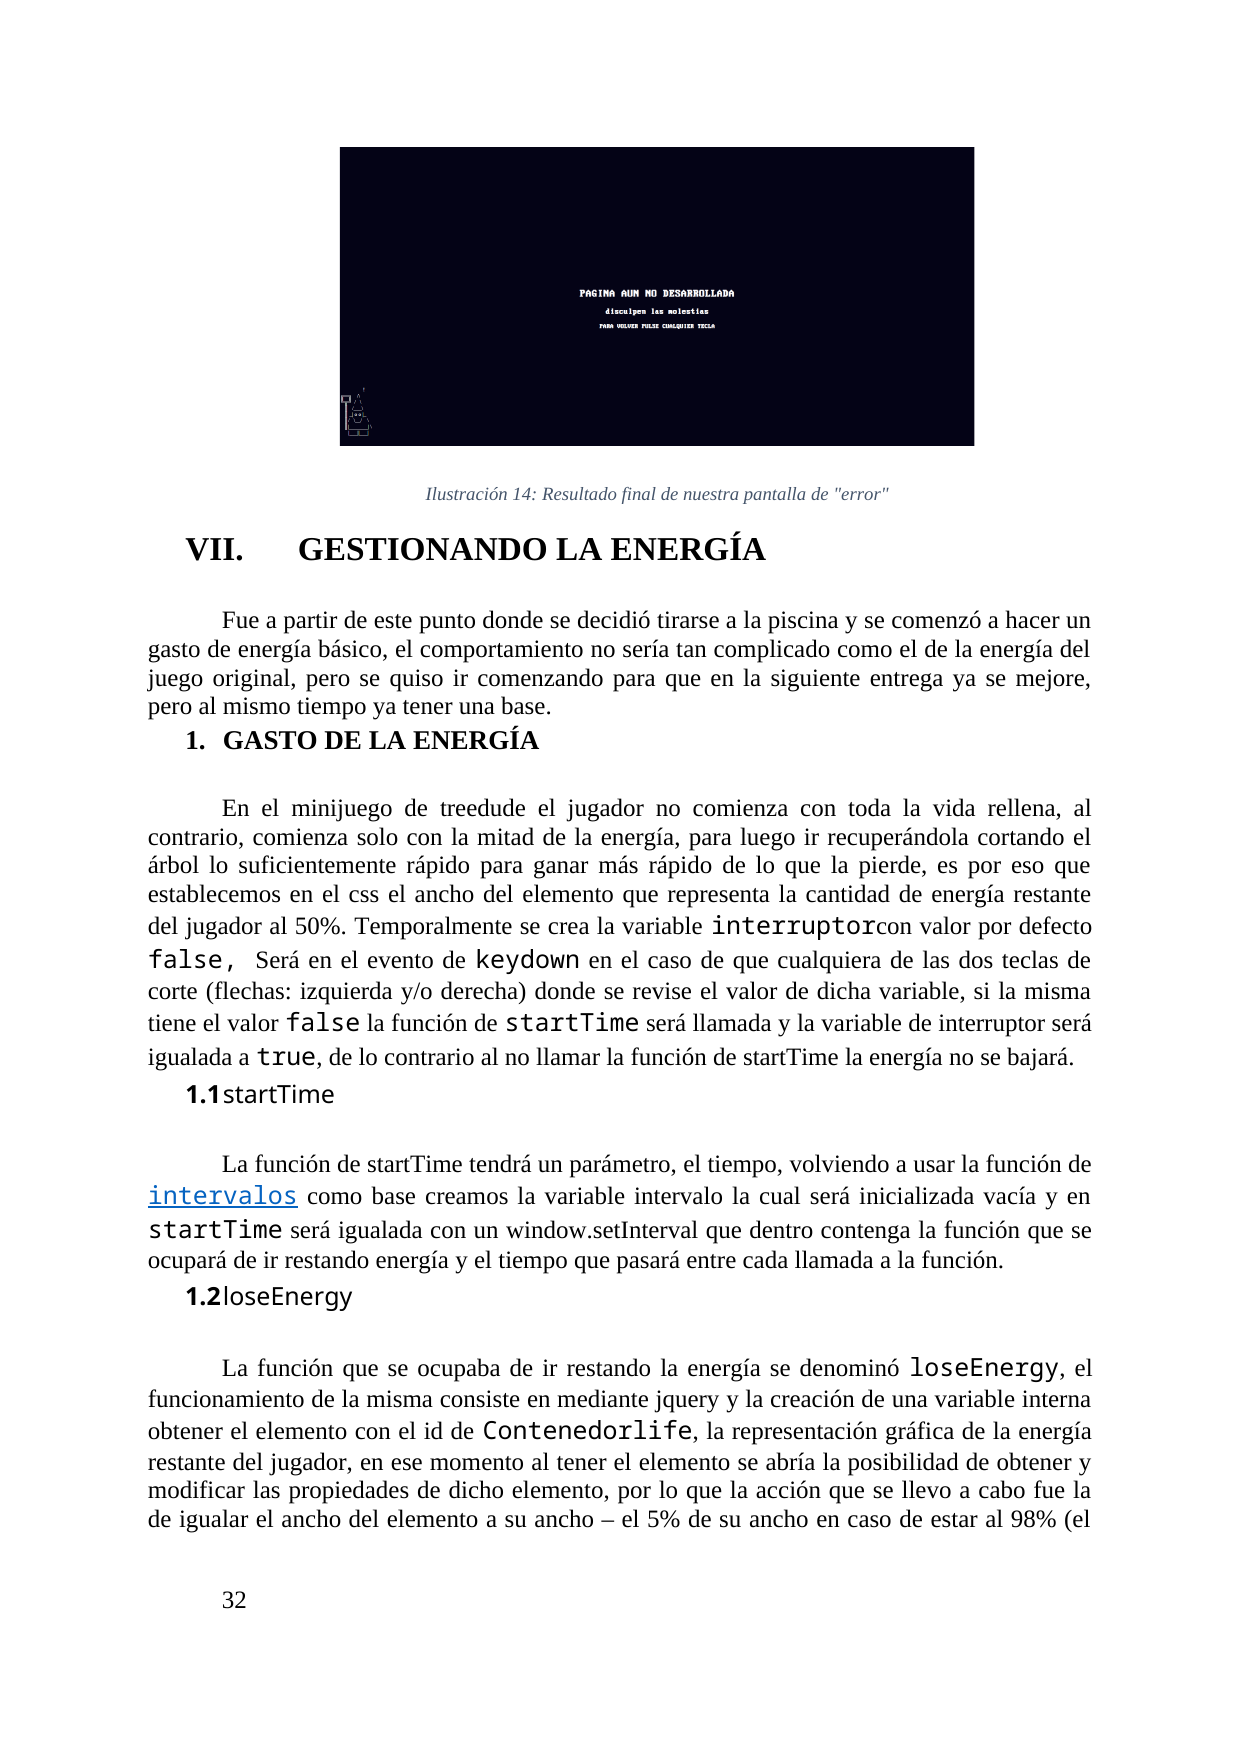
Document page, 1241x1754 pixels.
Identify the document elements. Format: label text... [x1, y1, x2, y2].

subtitle GASTO DE LA ENERGÍA [185, 724, 1092, 755]
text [148, 1350, 1092, 1533]
text Fue a partir de este punto donde se decidió tirarse a la piscina y se comenzó a hacer un gasto de energía básico, el comportamiento no sería tan complicado como el de la energía del juego original, pero se quiso ir comenzando para que en la siguiente entrega ya se mejore, pero al mismo tiempo ya tener una base. [148, 605, 1092, 720]
text En el minijuego de treedude el jugador no comienza con toda la vida rellena, al contrario, comienza solo con la mitad de la energía, para luego ir recuperándola cortando el árbol lo suficientemente rápido para ganar más rápido de lo que la pierde, es por eso que establecemos en el css el ancho del elemento que representa la cantidad de energía restante del jugador al 50%. Temporalmente se crea la variable interruptorcon valor por defecto false, Será en el evento de keydown en el caso de que cualquiera de las dos teclas de corte (flechas: izquierda y/o derecha) donde se revise el valor de dicha variable, si la misma tiene el valor false la función de startTime será llamada y la variable de interruptor será igualada a true, de lo contrario al no llamar la función de startTime la energía no se bajará. [148, 793, 1092, 1073]
list loseEnergy [185, 1278, 1092, 1312]
text La función de startTime tendrá un parámetro, el tiempo, volviendo a usar la función de intervalos como base creamos la variable intervalo la cual será inicializada vacía y en startTime será igualada con un window.setInterval que dentro contenga la función que se ocupará de ir restando energía y el tiempo que pasará entre cada llamada a la función. [148, 1149, 1092, 1274]
subtitle startTime [185, 1077, 1092, 1111]
picture [339, 147, 975, 446]
text Ilustración 14: Resultado final de nuestra pantalla de "error" [148, 483, 1092, 504]
subtitle GESTIONANDO LA ENERGÍA [185, 529, 1092, 568]
